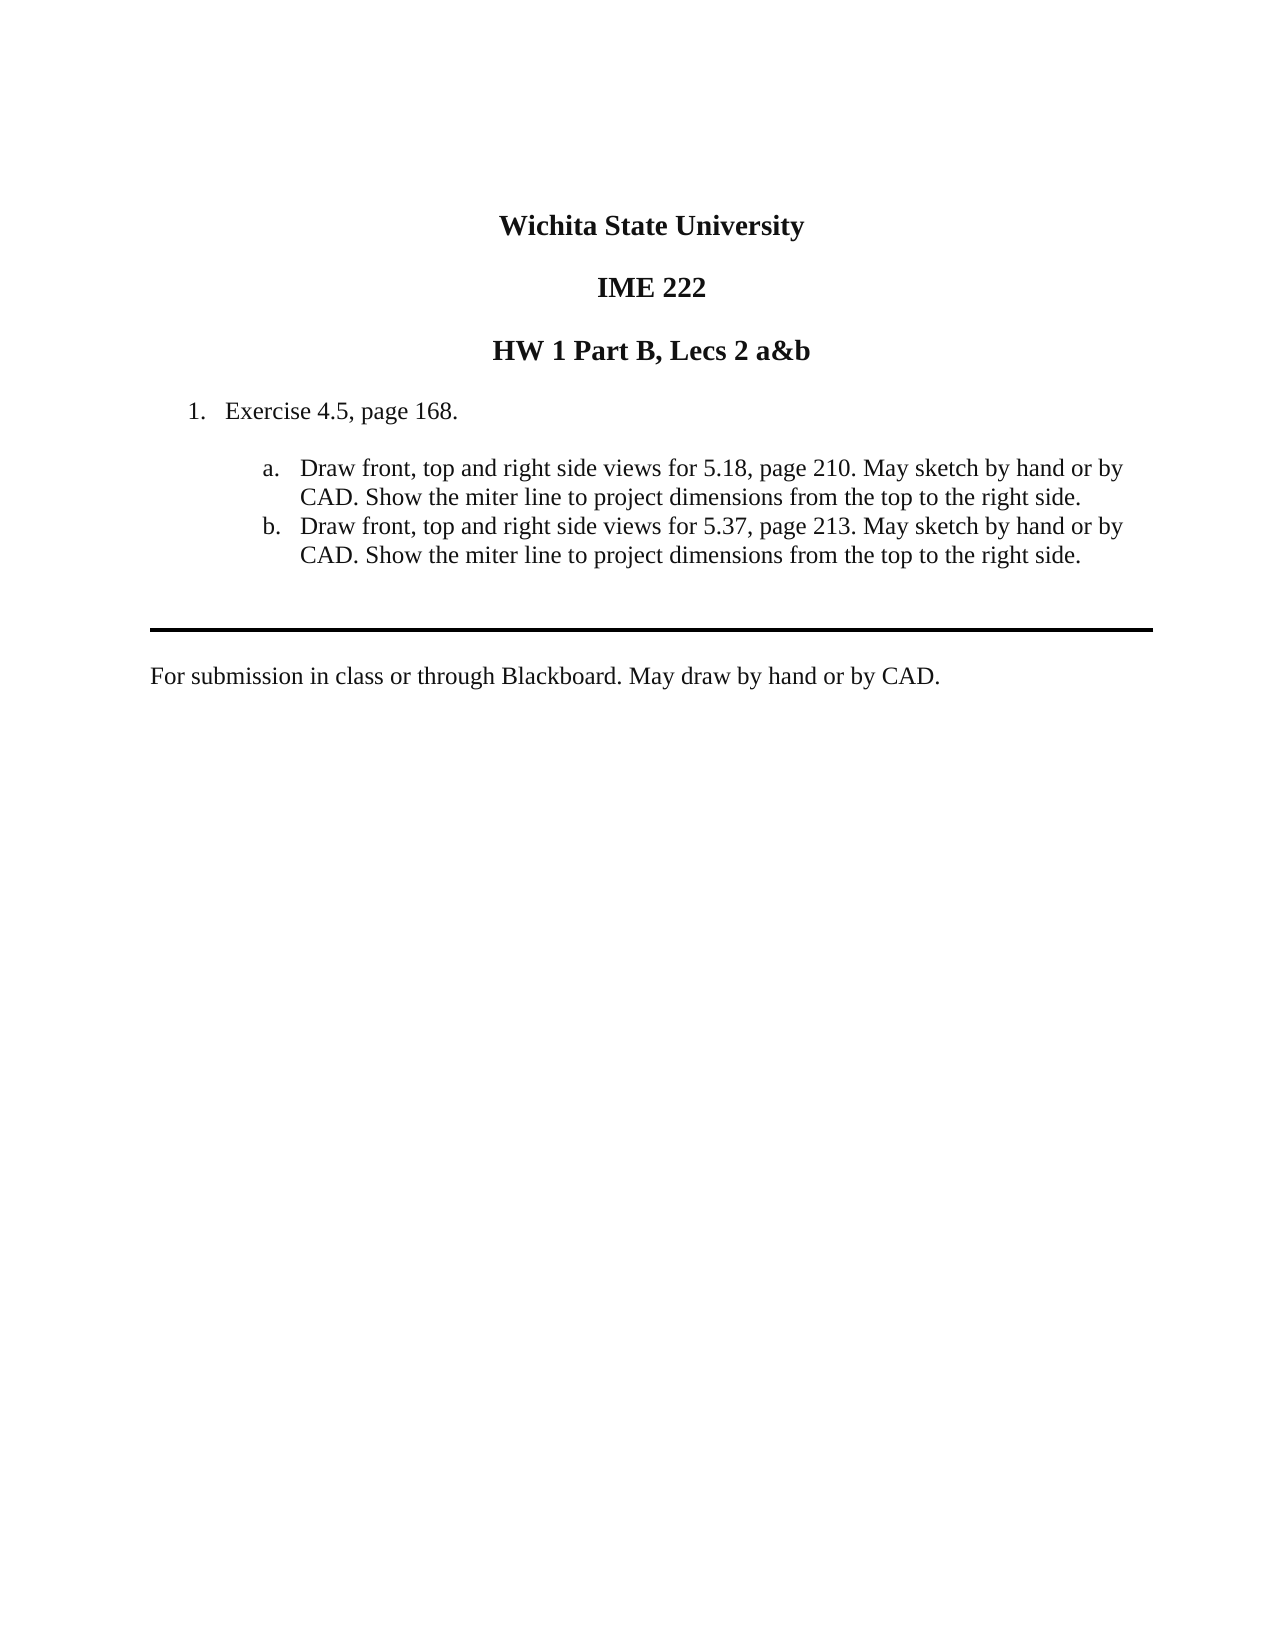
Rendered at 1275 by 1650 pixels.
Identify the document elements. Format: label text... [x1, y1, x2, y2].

text IME 222 [150, 271, 1153, 304]
list Exercise 4.5, page 168. [187, 396, 1153, 425]
text For submission in class or through Blackboard. May draw by hand or by CAD. [150, 661, 1153, 689]
text Wichita State University [150, 208, 1153, 241]
list Draw front, top and right side views for 5.18, page 210. May sketch by hand or by CAD. Show the miter line to project dimensions from the top to the right side. [262, 453, 1153, 511]
text HW 1 Part B, Lecs 2 a&b [150, 333, 1153, 367]
list Draw front, top and right side views for 5.37, page 213. May sketch by hand or by CAD. Show the miter line to project dimensions from the top to the right side. [262, 511, 1153, 568]
